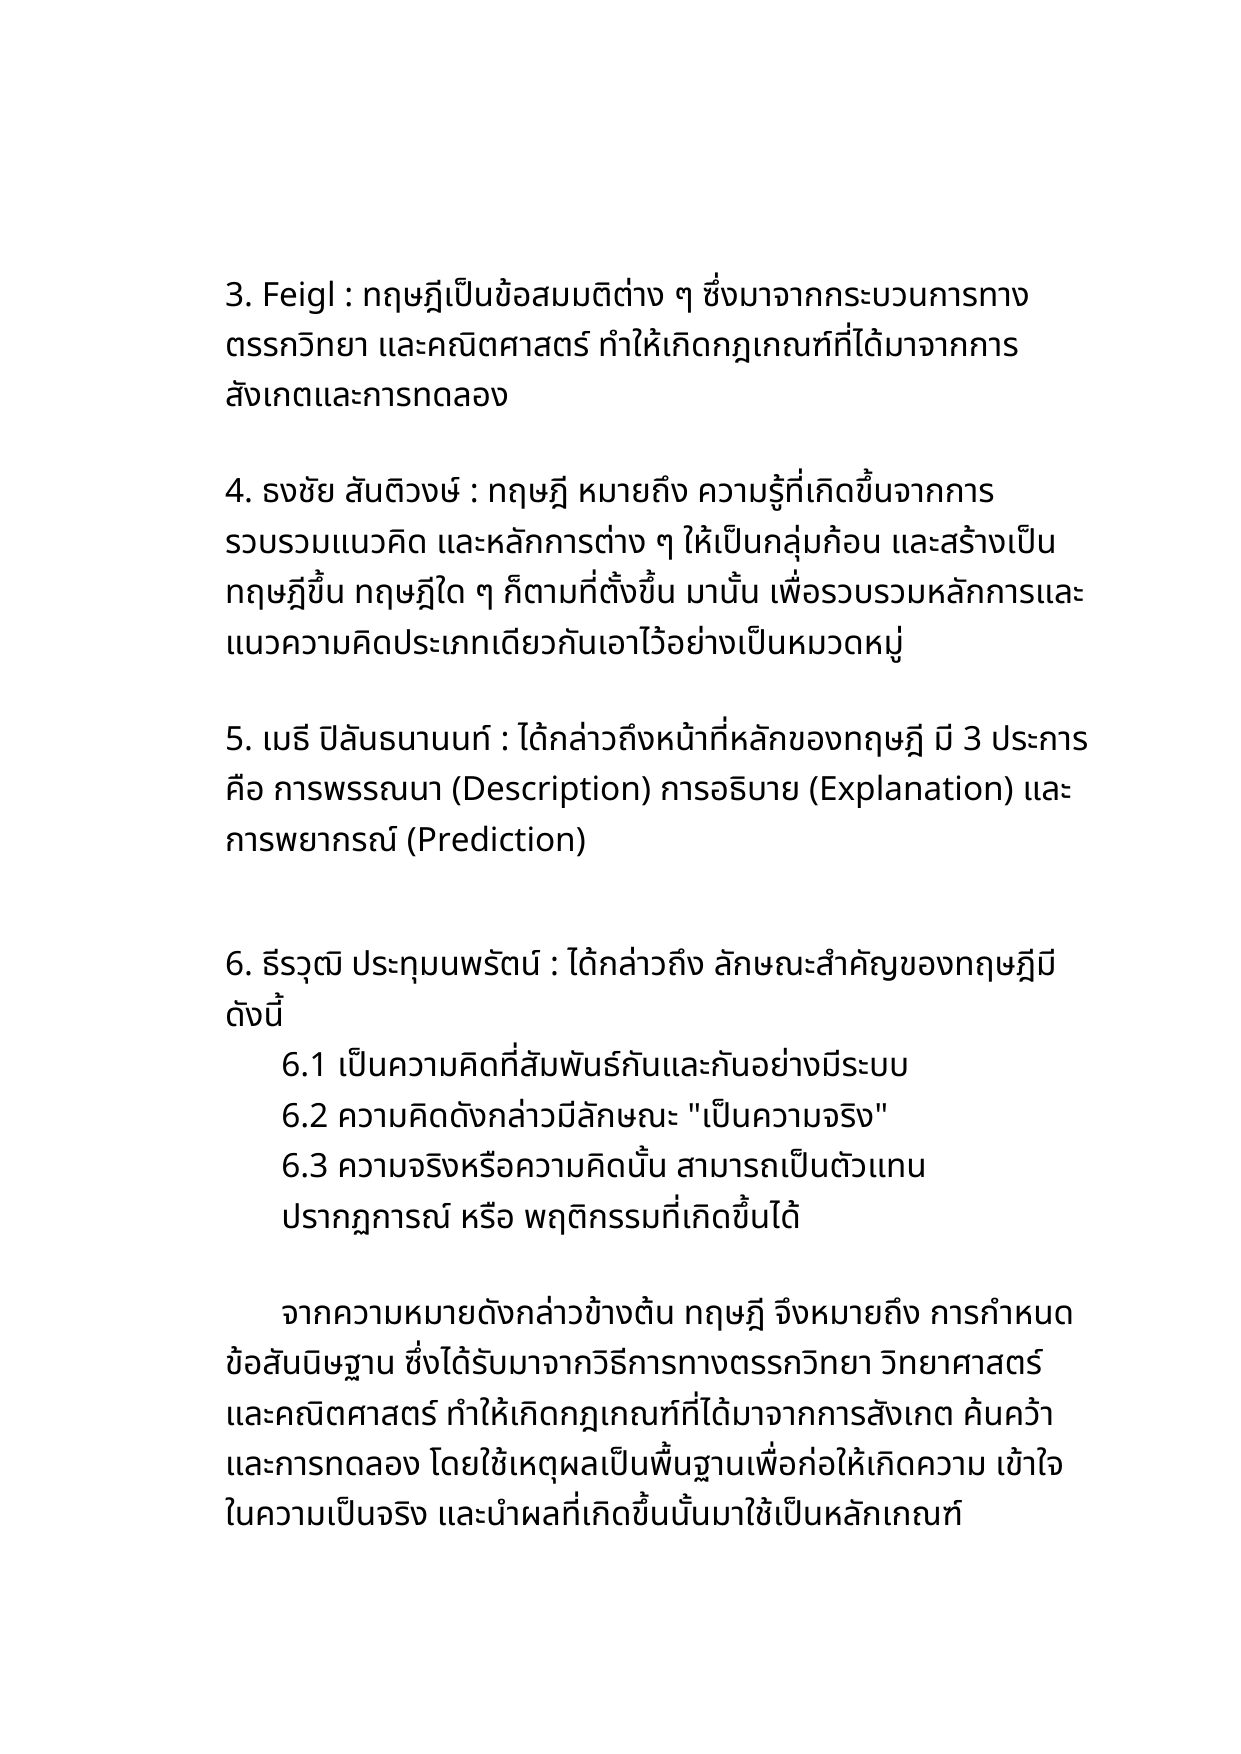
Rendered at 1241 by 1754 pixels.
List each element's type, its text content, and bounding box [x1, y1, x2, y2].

text 6. ธีรวุฒิ ประทุมนพรัตน์ : ได้กล่าวถึง ลักษณะสำคัญของทฤษฎีมีดังนี้ [225, 940, 1090, 1041]
text 3. Feigl : ทฤษฎีเป็นข้อสมมติต่าง ๆ ซึ่งมาจากกระบวนการทางตรรกวิทยา และคณิตศาสตร์ ทำให้เกิดกฎเกณฑ์ที่ได้มาจากการสังเกตและการทดลอง [225, 270, 1090, 422]
text 5. เมธี ปิลันธนานนท์ : ได้กล่าวถึงหน้าที่หลักของทฤษฎี มี 3 ประการ คือ การพรรณนา (Description) การอธิบาย (Explanation) และการพยากรณ์ (Prediction) [225, 669, 1090, 866]
text 4. ธงชัย สันติวงษ์ : ทฤษฎี หมายถึง ความรู้ที่เกิดขึ้นจากการรวบรวมแนวคิด และหลักการต่าง ๆ ให้เป็นกลุ่มก้อน และสร้างเป็นทฤษฎีขึ้น ทฤษฎีใด ๆ ก็ตามที่ตั้งขึ้น มานั้น เพื่อรวบรวมหลักการและแนวความคิดประเภทเดียวกันเอาไว้อย่างเป็นหมวดหมู่ [225, 422, 1090, 669]
text 6.1 เป็นความคิดที่สัมพันธ์กันและกันอย่างมีระบบ 6.2 ความคิดดังกล่าวมีลักษณะ "เป็นความจริง" 6.3 ความจริงหรือความคิดนั้น สามารถเป็นตัวแทนปรากฏการณ์ หรือ พฤติกรรมที่เกิดขึ้นได้ [281, 1041, 1090, 1243]
text จากความหมายดังกล่าวข้างต้น ทฤษฎี จึงหมายถึง การกำหนดข้อสันนิษฐาน ซึ่งได้รับมาจากวิธีการทางตรรกวิทยา วิทยาศาสตร์และคณิตศาสตร์ ทำให้เกิดกฎเกณฑ์ที่ได้มาจากการสังเกต ค้นคว้าและการทดลอง โดยใช้เหตุผลเป็นพื้นฐานเพื่อก่อให้เกิดความ เข้าใจในความเป็นจริง และนำผลที่เกิดขึ้นนั้นมาใช้เป็นหลักเกณฑ์ [225, 1289, 1090, 1541]
